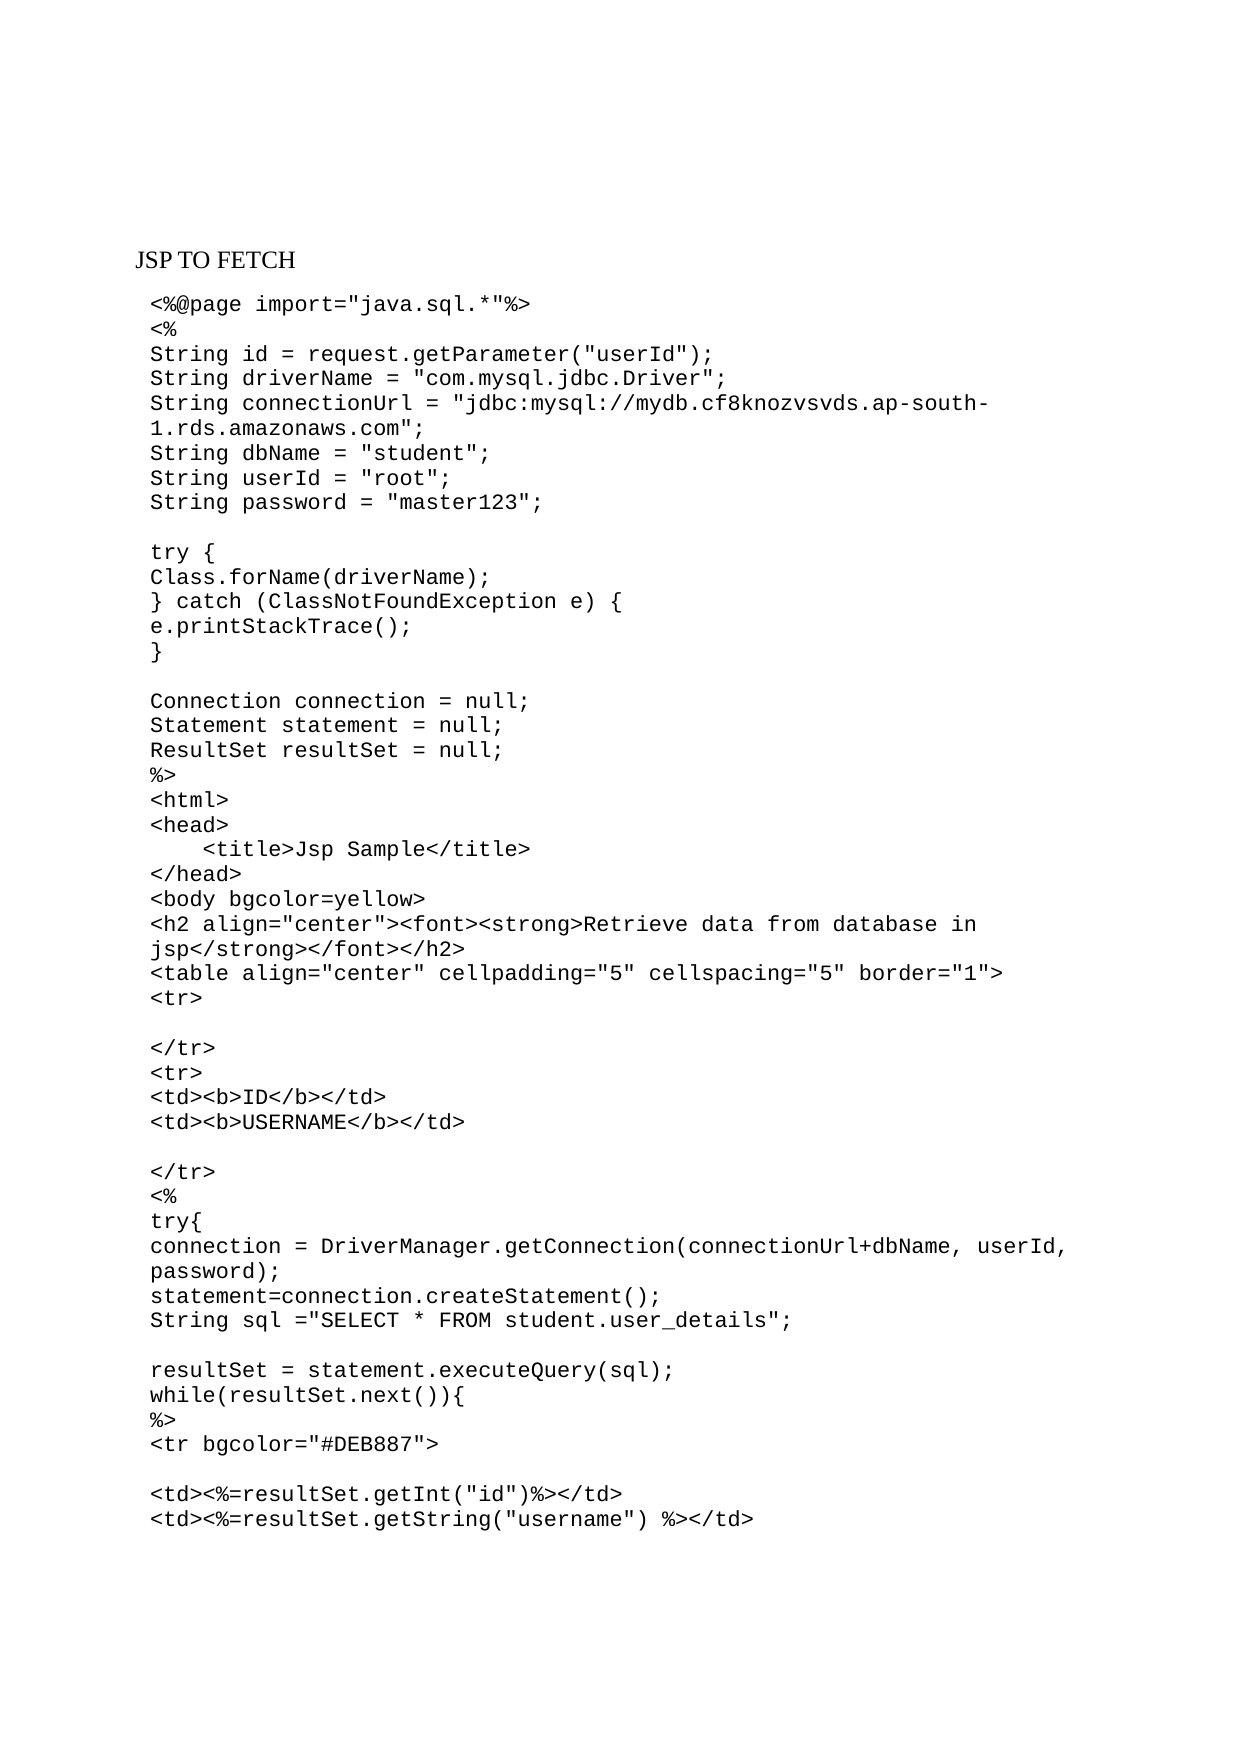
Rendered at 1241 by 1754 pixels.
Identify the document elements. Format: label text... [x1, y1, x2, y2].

text while(resultSet.next()){ [150, 1384, 1090, 1409]
text <tr bgcolor="#DEB887"> [150, 1433, 1090, 1458]
text e.printStackTrace(); [150, 615, 1090, 640]
text ResultSet resultSet = null; [150, 739, 1090, 764]
text connection = DriverManager.getConnection(connectionUrl+dbName, userId, password); [150, 1235, 1090, 1285]
text Connection connection = null; [150, 690, 1090, 714]
text </tr> [150, 1161, 1090, 1186]
text String password = "master123"; [150, 491, 1090, 516]
text String id = request.getParameter("userId"); [150, 343, 1090, 367]
text Statement statement = null; [150, 714, 1090, 739]
text try { [150, 541, 1090, 566]
text <h2 align="center"><font><strong>Retrieve data from database in jsp</strong></font></h2> [150, 913, 1090, 962]
text resultSet = statement.executeQuery(sql); [150, 1359, 1090, 1384]
text <td><%=resultSet.getInt("id")%></td> [150, 1483, 1090, 1508]
text <td><b>USERNAME</b></td> [150, 1111, 1090, 1136]
text <% [150, 1186, 1090, 1210]
text } catch (ClassNotFoundException e) { [150, 591, 1090, 615]
text <table align="center" cellpadding="5" cellspacing="5" border="1"> [150, 962, 1090, 987]
text try{ [150, 1210, 1090, 1235]
text String connectionUrl = "jdbc:mysql://mydb.cf8knozvsvds.ap-south-1.rds.amazonaws.com"; [150, 392, 1090, 442]
text <body bgcolor=yellow> [150, 888, 1090, 913]
text <title>Jsp Sample</title> [150, 838, 1090, 863]
text } [150, 640, 1090, 665]
text JSP TO FETCH [135, 245, 1090, 274]
text <html> [150, 789, 1090, 814]
text %> [150, 1409, 1090, 1433]
text <head> [150, 814, 1090, 838]
text <tr> [150, 987, 1090, 1012]
text %> [150, 764, 1090, 789]
text Class.forName(driverName); [150, 566, 1090, 591]
text </head> [150, 863, 1090, 888]
text <tr> [150, 1062, 1090, 1086]
text <% [150, 318, 1090, 343]
text String sql ="SELECT * FROM student.user_details"; [150, 1309, 1090, 1334]
text <td><b>ID</b></td> [150, 1086, 1090, 1111]
text String driverName = "com.mysql.jdbc.Driver"; [150, 367, 1090, 392]
text </tr> [150, 1037, 1090, 1062]
text String userId = "root"; [150, 467, 1090, 491]
text String dbName = "student"; [150, 442, 1090, 467]
text <%@page import="java.sql.*"%> [150, 293, 1090, 318]
text <td><%=resultSet.getString("username") %></td> [150, 1508, 1090, 1533]
text statement=connection.createStatement(); [150, 1285, 1090, 1309]
